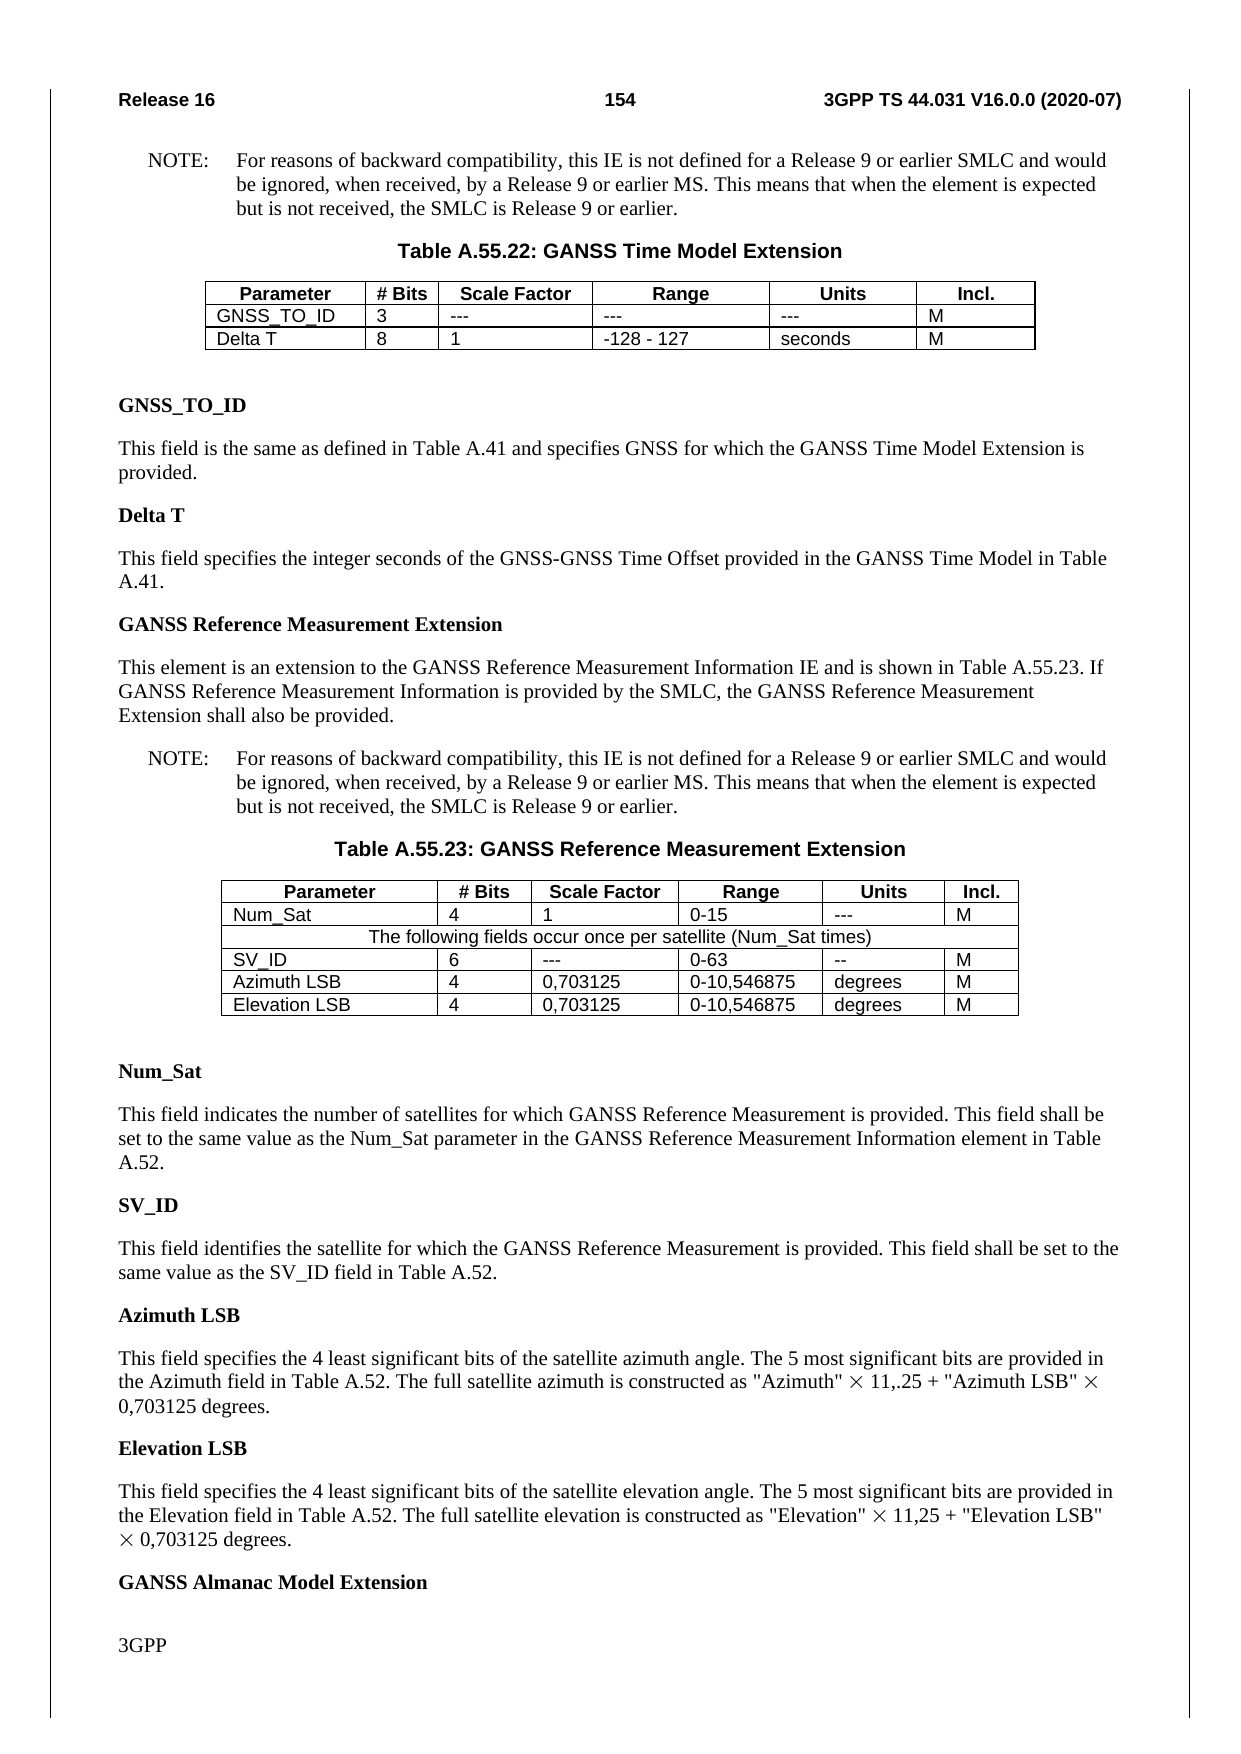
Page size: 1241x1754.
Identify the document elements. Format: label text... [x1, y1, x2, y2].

text GNSS_TO_ID [118, 393, 1122, 417]
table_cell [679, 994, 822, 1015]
text NOTE: For reasons of backward compatibility, this IE is not defined for a Release 9 or earlier SMLC and would be ignored, when received, by a Release 9 or earlier MS. This means that when the element is expected but is not received, the SMLC is Release 9 or earlier. [148, 148, 1122, 220]
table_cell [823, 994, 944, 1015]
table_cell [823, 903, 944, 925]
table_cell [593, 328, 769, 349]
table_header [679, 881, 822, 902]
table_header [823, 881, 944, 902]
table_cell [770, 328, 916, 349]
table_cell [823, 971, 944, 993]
text This field specifies the 4 least significant bits of the satellite elevation angle. The 5 most significant bits are provided in the Elevation field in Table A.52. The full satellite elevation is constructed as "Elevation"  11,25 + "Elevation LSB"  0,703125 degrees. [118, 1479, 1122, 1551]
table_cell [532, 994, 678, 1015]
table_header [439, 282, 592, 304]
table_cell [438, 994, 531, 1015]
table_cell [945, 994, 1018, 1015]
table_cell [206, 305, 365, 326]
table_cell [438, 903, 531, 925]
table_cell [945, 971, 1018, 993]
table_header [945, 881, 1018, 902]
text Table A.55.22: GANSS Time Model Extension [118, 238, 1122, 262]
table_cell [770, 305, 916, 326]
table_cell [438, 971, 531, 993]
text This element is an extension to the GANSS Reference Measurement Information IE and is shown in Table A.55.23. If GANSS Reference Measurement Information is provided by the SMLC, the GANSS Reference Measurement Extension shall also be provided. [118, 655, 1122, 727]
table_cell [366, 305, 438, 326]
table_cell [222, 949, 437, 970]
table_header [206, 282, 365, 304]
text Elevation LSB [118, 1436, 1122, 1460]
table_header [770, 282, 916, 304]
text SV_ID [118, 1193, 1122, 1217]
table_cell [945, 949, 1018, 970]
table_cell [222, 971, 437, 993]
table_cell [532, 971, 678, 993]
text GANSS Almanac Model Extension [118, 1570, 1122, 1594]
text NOTE: For reasons of backward compatibility, this IE is not defined for a Release 9 or earlier SMLC and would be ignored, when received, by a Release 9 or earlier MS. This means that when the element is expected but is not received, the SMLC is Release 9 or earlier. [148, 746, 1122, 818]
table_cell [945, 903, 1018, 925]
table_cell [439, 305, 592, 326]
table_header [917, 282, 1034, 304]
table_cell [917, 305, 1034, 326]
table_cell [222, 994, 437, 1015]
text Delta T [118, 503, 1122, 527]
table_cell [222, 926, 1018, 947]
text Table A.55.23: GANSS Reference Measurement Extension [118, 837, 1122, 861]
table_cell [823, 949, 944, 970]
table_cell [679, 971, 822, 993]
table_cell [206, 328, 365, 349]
text This field identifies the satellite for which the GANSS Reference Measurement is provided. This field shall be set to the same value as the SV_ID field in Table A.52. [118, 1236, 1122, 1284]
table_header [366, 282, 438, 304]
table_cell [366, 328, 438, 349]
text Num_Sat [118, 1059, 1122, 1083]
text This field indicates the number of satellites for which GANSS Reference Measurement is provided. This field shall be set to the same value as the Num_Sat parameter in the GANSS Reference Measurement Information element in Table A.52. [118, 1102, 1122, 1174]
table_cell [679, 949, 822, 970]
text This field specifies the 4 least significant bits of the satellite azimuth angle. The 5 most significant bits are provided in the Azimuth field in Table A.52. The full satellite azimuth is constructed as "Azimuth"  11,.25 + "Azimuth LSB"  0,703125 degrees. [118, 1345, 1122, 1418]
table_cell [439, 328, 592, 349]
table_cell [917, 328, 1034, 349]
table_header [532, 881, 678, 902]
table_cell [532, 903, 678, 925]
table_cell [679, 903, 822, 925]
text This field is the same as defined in Table A.41 and specifies GNSS for which the GANSS Time Model Extension is provided. [118, 436, 1122, 484]
text GANSS Reference Measurement Extension [118, 612, 1122, 636]
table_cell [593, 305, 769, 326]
text This field specifies the integer seconds of the GNSS-GNSS Time Offset provided in the GANSS Time Model in Table A.41. [118, 545, 1122, 593]
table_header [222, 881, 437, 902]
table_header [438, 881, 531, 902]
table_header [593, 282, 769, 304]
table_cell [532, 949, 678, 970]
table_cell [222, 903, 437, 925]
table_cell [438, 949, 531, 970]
text Azimuth LSB [118, 1303, 1122, 1327]
